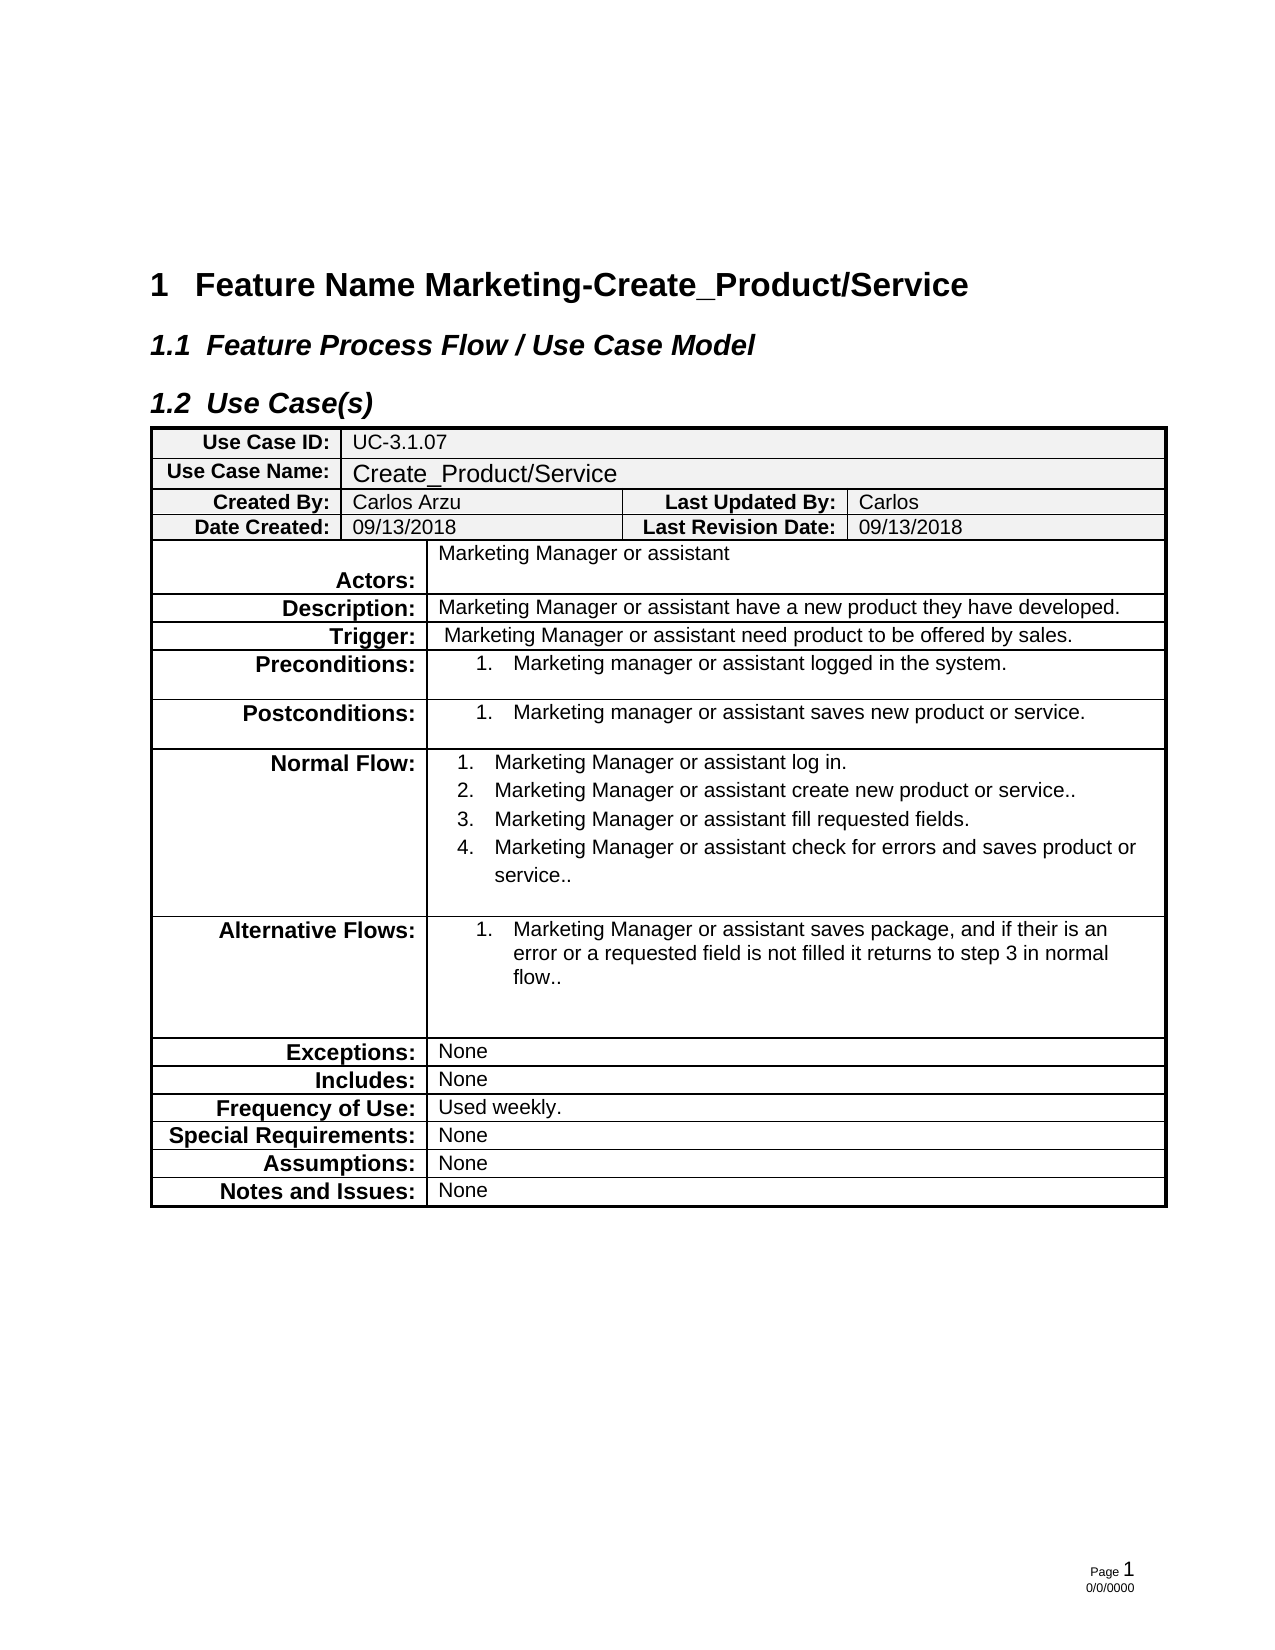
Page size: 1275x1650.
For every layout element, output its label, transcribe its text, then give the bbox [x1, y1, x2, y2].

table_cell Marketing manager or assistant logged in the system. [428, 651, 1164, 698]
table_cell Normal Flow: [153, 750, 426, 916]
table_cell Marketing manager or assistant saves new product or service. [428, 700, 1164, 748]
table_cell Used weekly. [428, 1095, 1164, 1121]
table_cell Frequency of Use: [153, 1095, 426, 1121]
table_cell Notes and Issues: [153, 1178, 426, 1204]
table_cell Actors: [153, 541, 426, 593]
table_cell Description: [153, 595, 426, 621]
table_cell Includes: [153, 1067, 426, 1093]
table_cell Alternative Flows: [153, 917, 426, 1037]
table_cell 09/13/2018 [342, 515, 622, 539]
subtitle Feature Name Marketing-Create_Product/Service [150, 264, 1134, 303]
table_cell None [428, 1122, 1164, 1149]
table_cell Trigger: [153, 623, 426, 649]
table_cell Last Updated By: [623, 490, 847, 513]
table_cell Last Revision Date: [623, 515, 847, 539]
table_cell Marketing Manager or assistant have a new product they have developed. [428, 595, 1164, 621]
table_cell 09/13/2018 [848, 515, 1164, 539]
table_cell None [428, 1178, 1164, 1204]
table_cell Create_Product/Service [342, 459, 1164, 488]
table_cell Carlos Arzu [342, 490, 622, 513]
table_cell None [428, 1150, 1164, 1177]
subtitle Use Case(s) [150, 387, 1134, 420]
table_cell Preconditions: [153, 651, 426, 698]
table_cell Postconditions: [153, 700, 426, 748]
table_cell Marketing Manager or assistant need product to be offered by sales. [428, 623, 1164, 649]
table_cell Special Requirements: [153, 1122, 426, 1149]
table_cell Exceptions: [153, 1039, 426, 1065]
table_cell None [428, 1067, 1164, 1093]
table_cell Created By: [153, 490, 340, 513]
table_cell Marketing Manager or assistant saves package, and if their is an error or a requested field is not filled it returns to step 3 in normal flow.. [428, 917, 1164, 1037]
table_header UC-3.1.07 [342, 430, 1164, 458]
table_header Use Case ID: [153, 430, 340, 458]
table_cell None [428, 1039, 1164, 1065]
table_cell Marketing Manager or assistant [428, 541, 1164, 593]
table_cell Assumptions: [153, 1150, 426, 1177]
table_cell Marketing Manager or assistant log in. Marketing Manager or assistant create new product or service.. Marketing Manager or assistant fill requested fields. Marketing Manager or assistant check for errors and saves product or service.. [428, 750, 1164, 916]
table_cell Carlos [848, 490, 1164, 513]
table_cell Date Created: [153, 515, 340, 539]
table_cell Use Case Name: [153, 459, 340, 488]
subtitle Feature Process Flow / Use Case Model [150, 328, 1134, 362]
